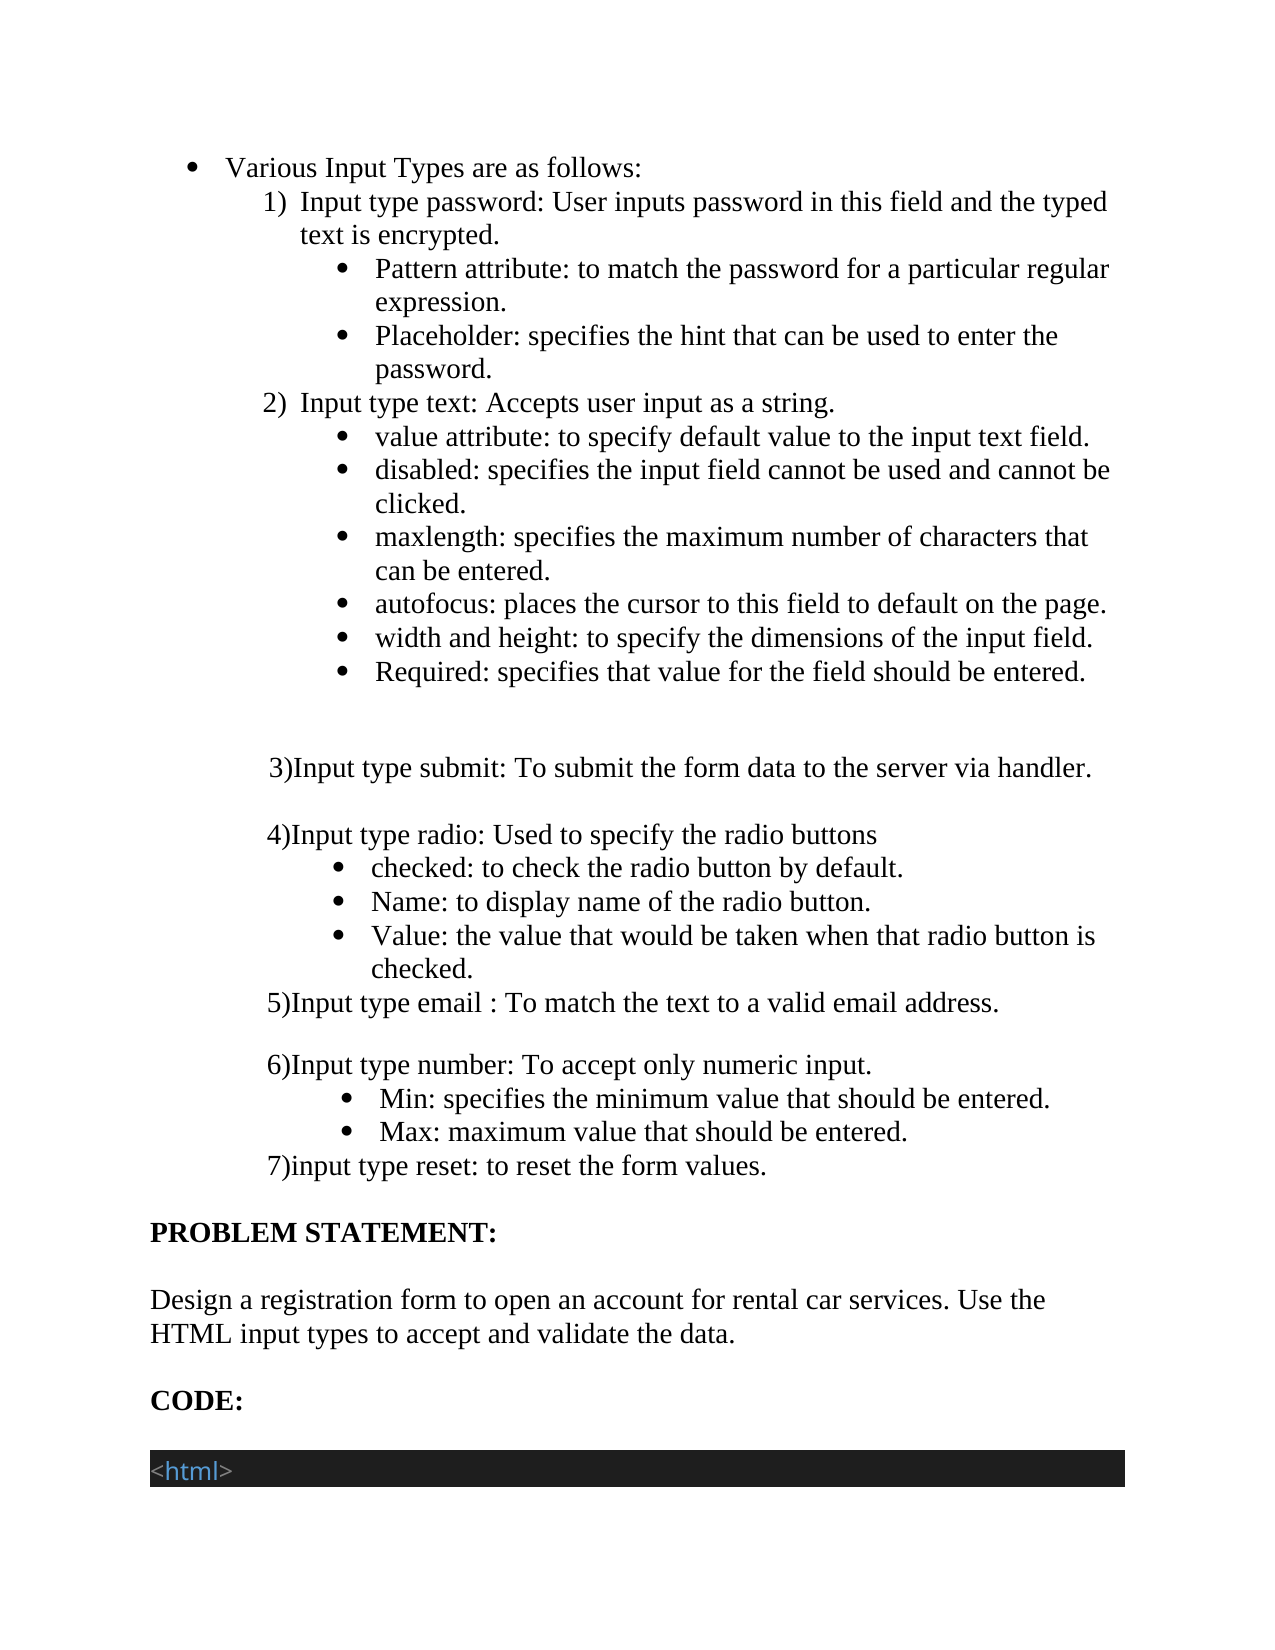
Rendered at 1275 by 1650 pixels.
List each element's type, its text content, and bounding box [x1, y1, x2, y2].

list Max: maximum value that should be entered. [342, 1114, 1125, 1148]
list Placeholder: specifies the hint that can be used to enter the password. [337, 318, 1125, 385]
text 3)Input type submit: To submit the form data to the server via handler. [225, 750, 1125, 783]
list Various Input Types are as follows: [187, 150, 1125, 184]
list maxlength: specifies the maximum number of characters that can be entered. [337, 519, 1125, 587]
list Input type text: Accepts user input as a string. [262, 385, 1125, 419]
list Pattern attribute: to match the password for a particular regular expression. [337, 251, 1125, 318]
text 7)input type reset: to reset the form values. [150, 1148, 1125, 1182]
list Min: specifies the minimum value that should be entered. [342, 1081, 1125, 1114]
list value attribute: to specify default value to the input text field. [337, 419, 1125, 452]
list width and height: to specify the dimensions of the input field. [337, 620, 1125, 654]
list autofocus: places the cursor to this field to default on the page. [337, 587, 1125, 620]
text 6)Input type number: To accept only numeric input. [150, 1047, 1125, 1081]
list disabled: specifies the input field cannot be used and cannot be clicked. [337, 452, 1125, 519]
text 4)Input type radio: Used to specify the radio buttons [150, 817, 1125, 851]
text <html> [150, 1450, 1125, 1487]
text CODE: [150, 1383, 1125, 1416]
list Input type password: User inputs password in this field and the typed text is encrypted. [262, 184, 1125, 251]
text PROBLEM STATEMENT: [150, 1215, 1125, 1249]
text 5)Input type email : To match the text to a valid email address. [150, 985, 1125, 1018]
list Value: the value that would be taken when that radio button is checked. [333, 918, 1125, 985]
list Required: specifies that value for the field should be entered. [337, 654, 1125, 688]
list checked: to check the radio button by default. [333, 851, 1125, 884]
text Design a registration form to open an account for rental car services. Use the HTML input types to accept and validate the data. [150, 1282, 1125, 1349]
list Name: to display name of the radio button. [333, 884, 1125, 918]
